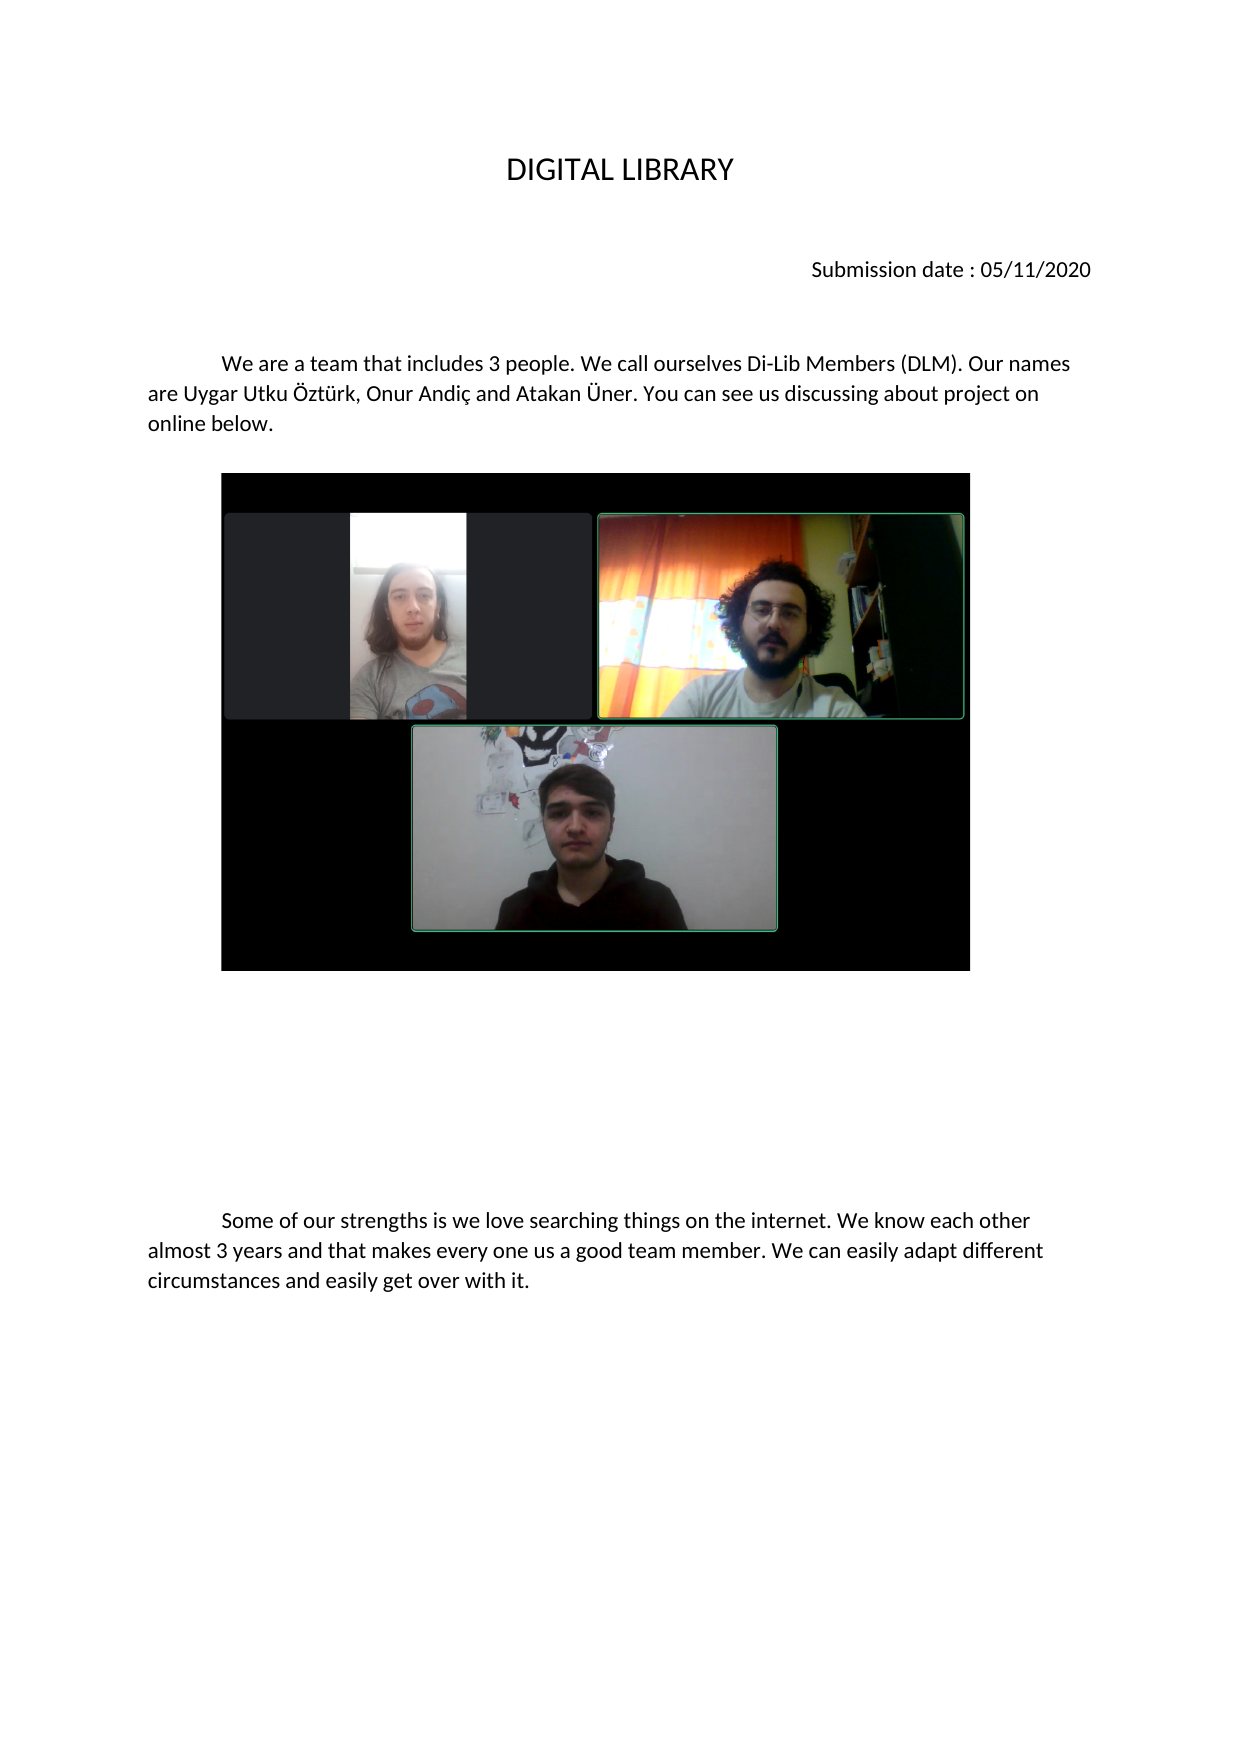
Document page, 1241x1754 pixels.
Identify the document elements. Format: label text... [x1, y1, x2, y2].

text Submission date : 05/11/2020 [738, 255, 1093, 283]
text Some of our strengths is we love searching things on the internet. We know each other almost 3 years and that makes every one us a good team member. We can easily adapt different circumstances and easily get over with it. [148, 1206, 1093, 1294]
text We are a team that includes 3 people. We call ourselves Di-Lib Members (DLM). Our names are Uygar Utku Öztürk, Onur Andiç and Atakan Üner. You can see us discussing about project on online below. [148, 349, 1093, 437]
text DIGITAL LIBRARY [148, 148, 1093, 188]
picture [221, 473, 970, 971]
